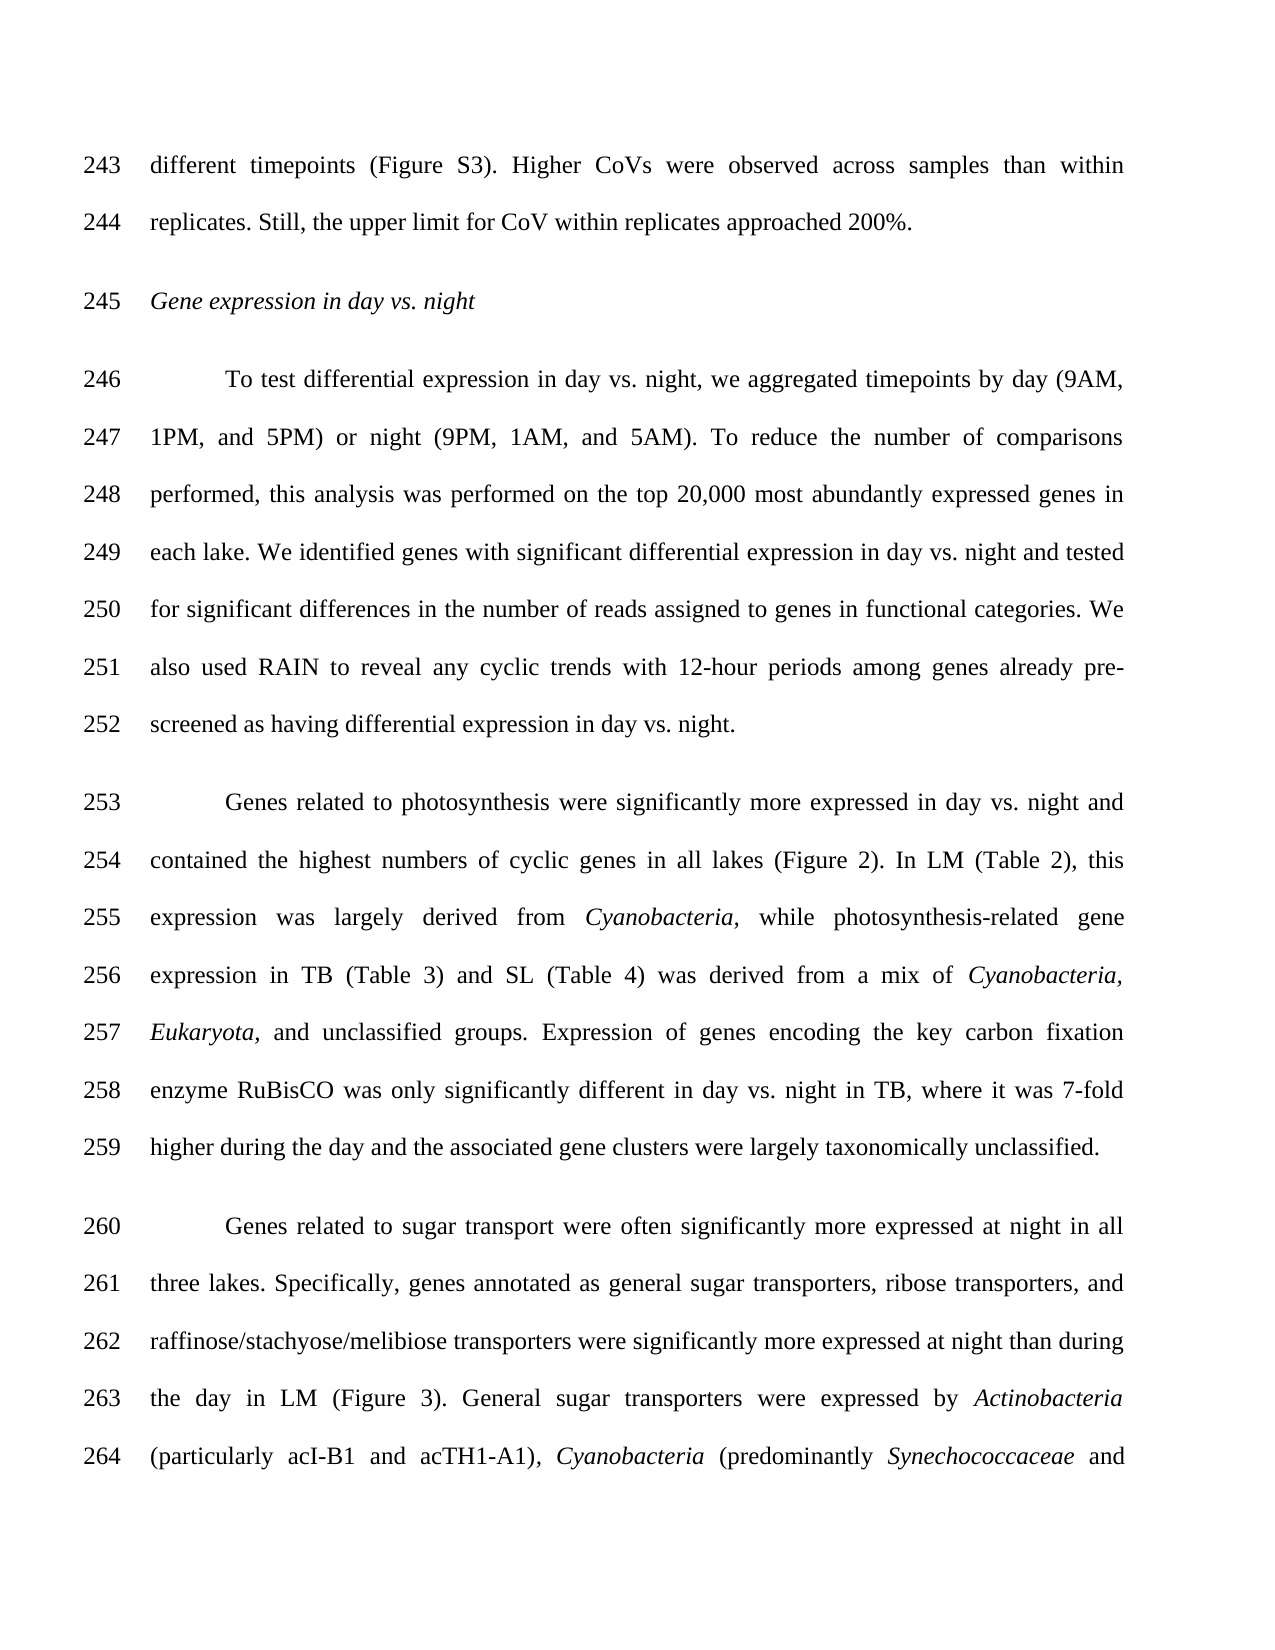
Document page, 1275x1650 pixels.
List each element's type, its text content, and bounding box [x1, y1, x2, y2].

subtitle Gene expression in day vs. night [150, 286, 1125, 314]
text Genes related to photosynthesis were significantly more expressed in day vs. night and contained the highest numbers of cyclic genes in all lakes (Figure 2). In LM (Table 2), this expression was largely derived from Cyanobacteria, while photosynthesis-related gene expression in TB (Table 3) and SL (Table 4) was derived from a mix of Cyanobacteria, Eukaryota, and unclassified groups. Expression of genes encoding the key carbon fixation enzyme RuBisCO was only significantly different in day vs. night in TB, where it was 7-fold higher during the day and the associated gene clusters were largely taxonomically unclassified. [150, 787, 1125, 1161]
text To test differential expression in day vs. night, we aggregated timepoints by day (9AM, 1PM, and 5PM) or night (9PM, 1AM, and 5AM). To reduce the number of comparisons performed, this analysis was performed on the top 20,000 most abundantly expressed genes in each lake. We identified genes with significant differential expression in day vs. night and tested for significant differences in the number of reads assigned to genes in functional categories. We also used RAIN to reveal any cyclic trends with 12-hour periods among genes already pre-screened as having differential expression in day vs. night. [150, 364, 1125, 738]
